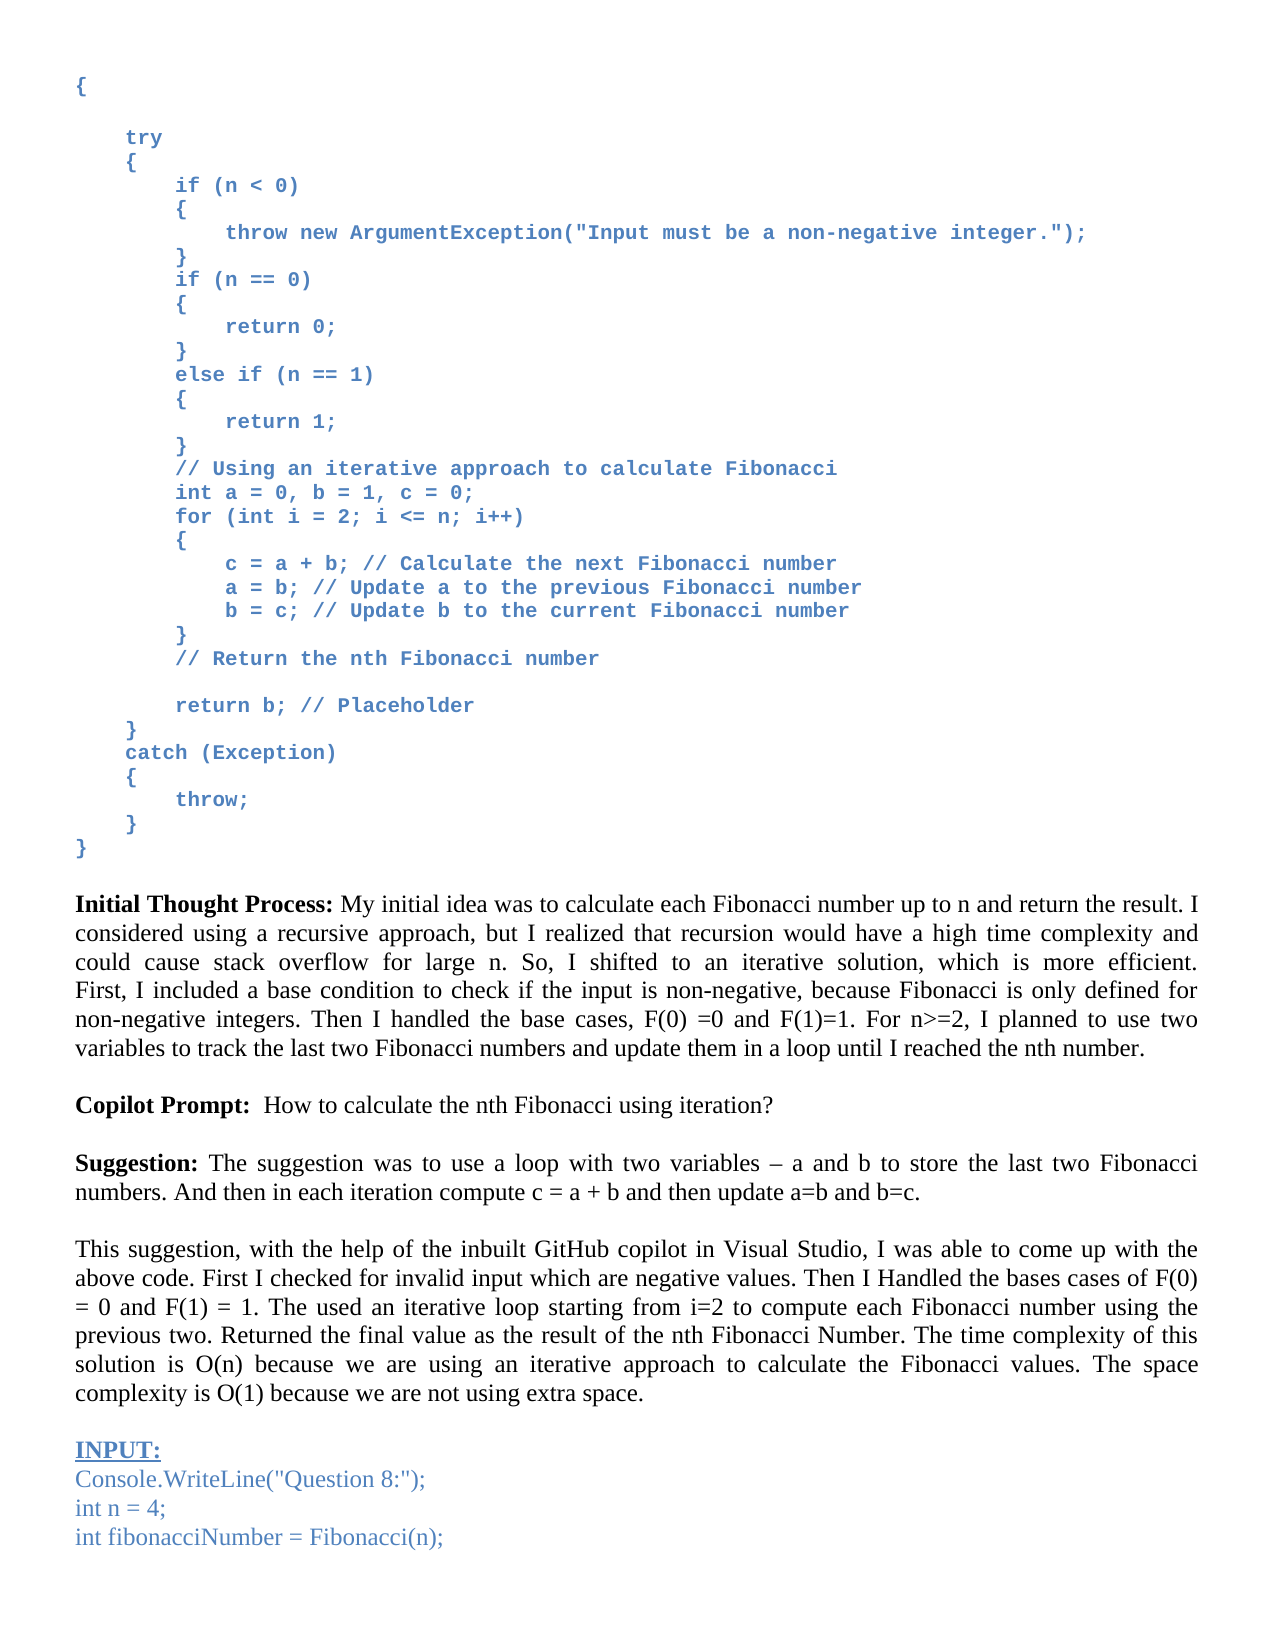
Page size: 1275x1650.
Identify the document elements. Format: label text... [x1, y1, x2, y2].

text Suggestion: The suggestion was to use a loop with two variables – a and b to store the last two Fibonacci numbers. And then in each iteration compute c = a + b and then update a=b and b=c. [75, 1148, 1200, 1205]
text b = c; // Update b to the current Fibonacci number [75, 600, 1200, 624]
text // Using an iterative approach to calculate Fibonacci [75, 458, 1200, 482]
text int a = 0, b = 1, c = 0; [75, 482, 1200, 506]
text if (n < 0) [75, 175, 1200, 198]
text } [75, 813, 1200, 837]
text try [75, 127, 1200, 151]
text c = a + b; // Calculate the next Fibonacci number [75, 553, 1200, 577]
text { [75, 766, 1200, 789]
text Initial Thought Process: My initial idea was to calculate each Fibonacci number up to n and return the result. I considered using a recursive approach, but I realized that recursion would have a high time complexity and could cause stack overflow for large n. So, I shifted to an iterative solution, which is more efficient. First, I included a base condition to check if the input is non-negative, because Fibonacci is only defined for non-negative integers. Then I handled the base cases, F(0) =0 and F(1)=1. For n>=2, I planned to use two variables to track the last two Fibonacci numbers and update them in a loop until I reached the nth number. [75, 889, 1200, 1062]
text } [75, 624, 1200, 648]
text throw new ArgumentException("Input must be a non-negative integer."); [75, 222, 1200, 246]
text } [75, 340, 1200, 364]
text return 1; [75, 411, 1200, 435]
text { [75, 151, 1200, 175]
text { [75, 75, 1200, 99]
text return 0; [75, 317, 1200, 340]
text int n = 4; [75, 1493, 1200, 1522]
text a = b; // Update a to the previous Fibonacci number [75, 577, 1200, 600]
text for (int i = 2; i <= n; i++) [75, 506, 1200, 529]
text Copilot Prompt: How to calculate the nth Fibonacci using iteration? [75, 1090, 1200, 1119]
text catch (Exception) [75, 742, 1200, 766]
text This suggestion, with the help of the inbuilt GitHub copilot in Visual Studio, I was able to come up with the above code. First I checked for invalid input which are negative values. Then I Handled the bases cases of F(0) = 0 and F(1) = 1. The used an iterative loop starting from i=2 to compute each Fibonacci number using the previous two. Returned the final value as the result of the nth Fibonacci Number. The time complexity of this solution is O(n) because we are using an iterative approach to calculate the Fibonacci values. The space complexity is O(1) because we are not using extra space. [75, 1234, 1200, 1407]
text else if (n == 1) [75, 364, 1200, 387]
text INPUT: [75, 1435, 1200, 1464]
text } [75, 246, 1200, 269]
text } [75, 837, 1200, 860]
text return b; // Placeholder [75, 695, 1200, 718]
text int fibonacciNumber = Fibonacci(n); [75, 1522, 1200, 1550]
text } [75, 718, 1200, 742]
text { [75, 198, 1200, 222]
text Console.WriteLine("Question 8:"); [75, 1464, 1200, 1493]
text if (n == 0) [75, 269, 1200, 293]
text { [75, 387, 1200, 411]
text { [75, 529, 1200, 553]
text // Return the nth Fibonacci number [75, 648, 1200, 671]
text { [75, 293, 1200, 317]
text } [75, 435, 1200, 458]
text throw; [75, 789, 1200, 813]
